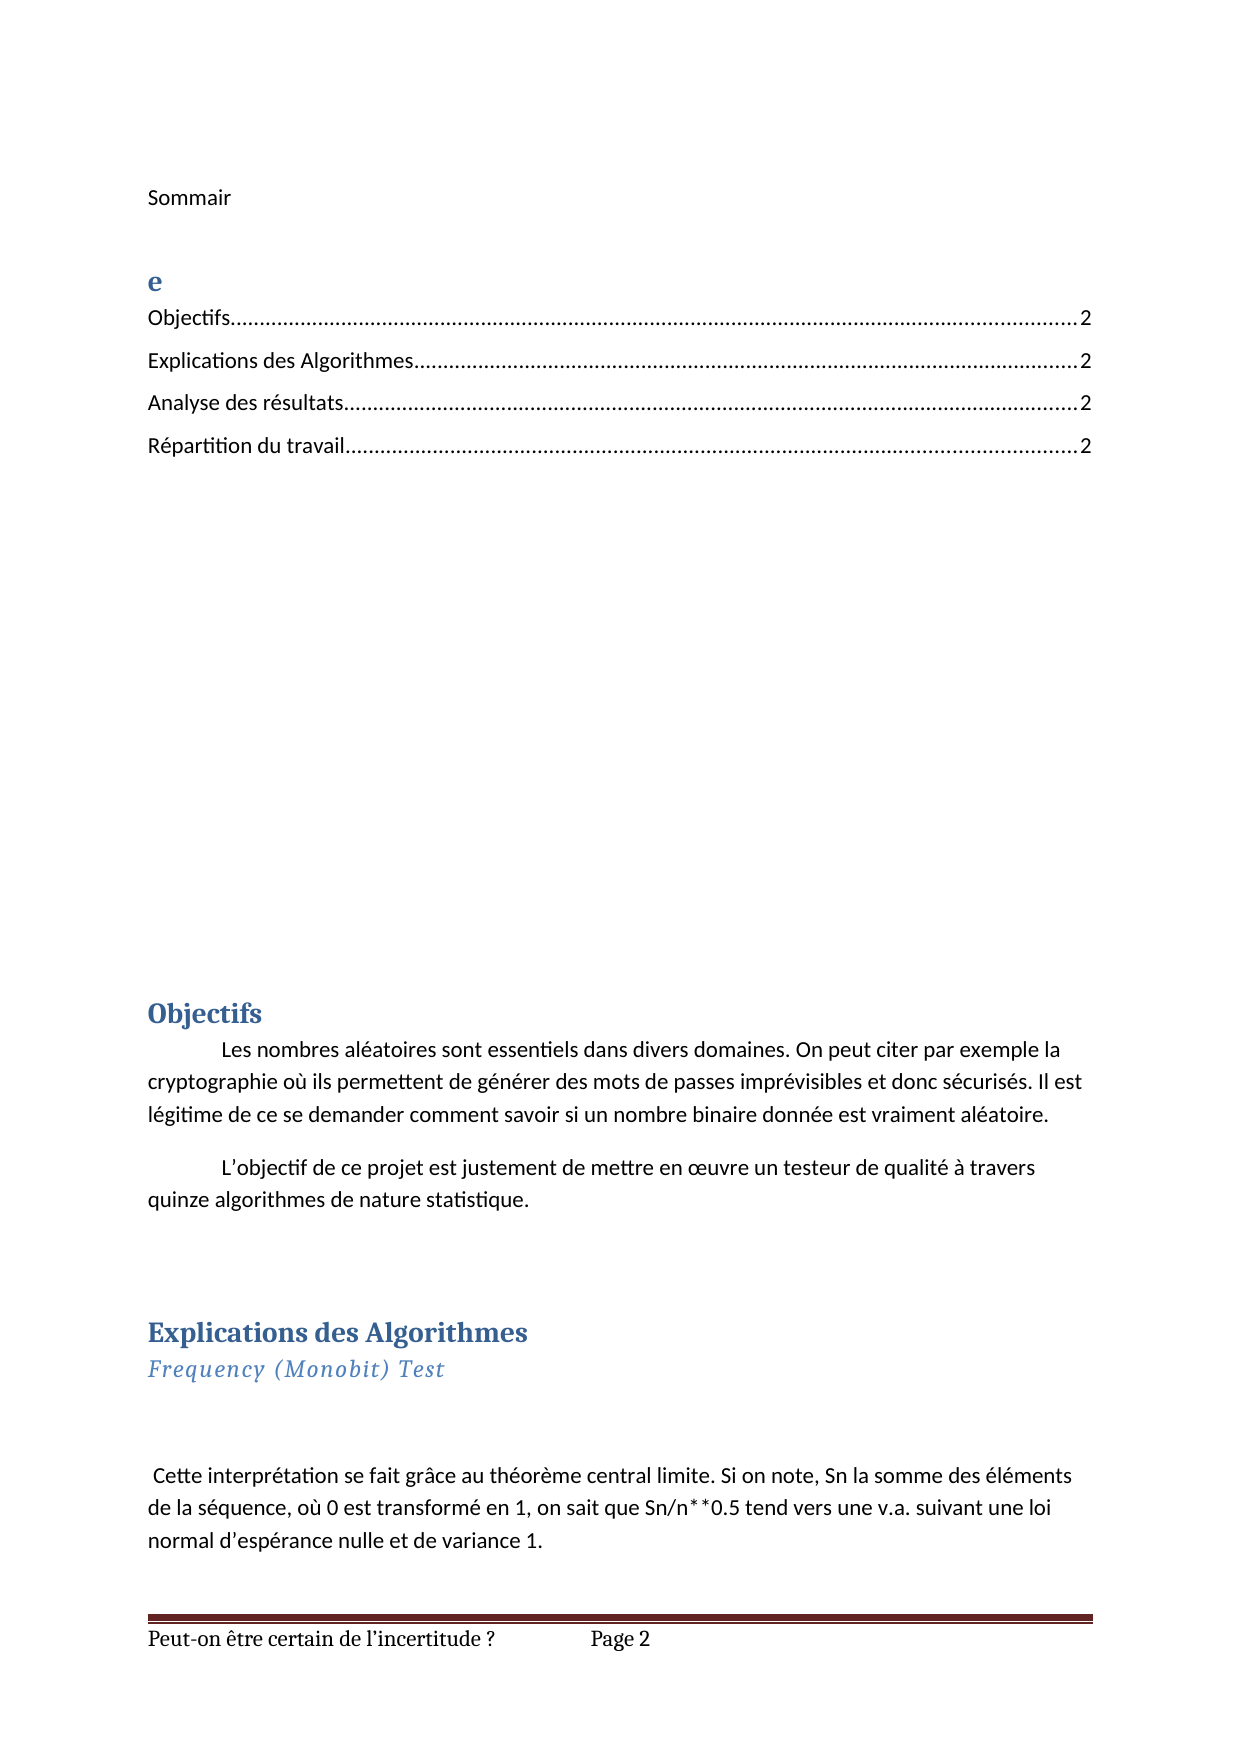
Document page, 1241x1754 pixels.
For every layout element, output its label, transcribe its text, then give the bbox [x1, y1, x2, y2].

text Les nombres aléatoires sont essentiels dans divers domaines. On peut citer par exemple la cryptographie où ils permettent de générer des mots de passes imprévisibles et donc sécurisés. Il est légitime de ce se demander comment savoir si un nombre binaire donnée est vraiment aléatoire. [148, 1035, 1093, 1128]
subtitle Explications des Algorithmes [148, 1316, 1093, 1349]
subtitle Objectifs [148, 997, 1093, 1030]
subtitle Frequency (Monobit) Test [148, 1354, 1093, 1383]
text Cette interprétation se fait grâce au théorème central limite. Si on note, Sn la somme des éléments de la séquence, où 0 est transformé en 1, on sait que Sn/n**0.5 tend vers une v.a. suivant une loi normal d’espérance nulle et de variance 1. [148, 1461, 1093, 1554]
text L’objectif de ce projet est justement de mettre en œuvre un testeur de qualité à travers quinze algorithmes de nature statistique. [148, 1153, 1093, 1213]
